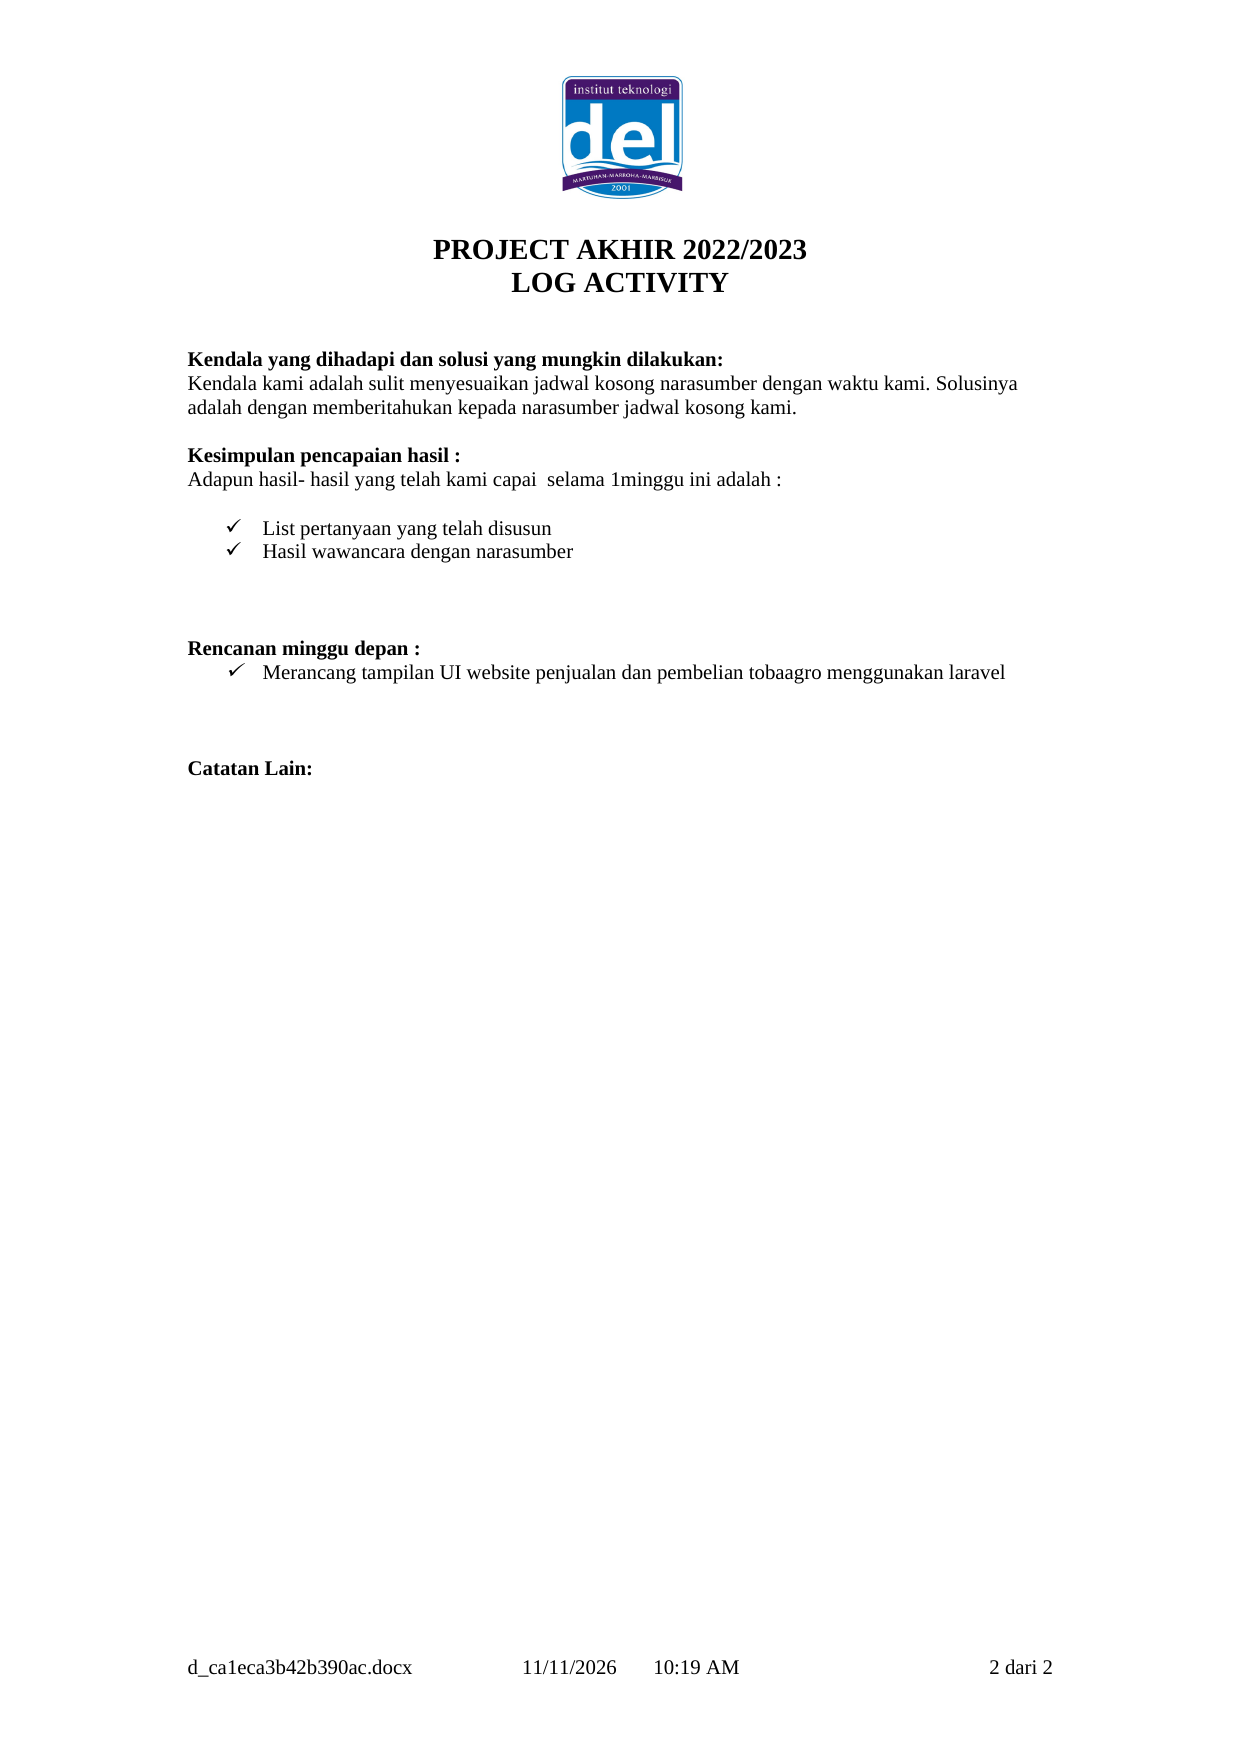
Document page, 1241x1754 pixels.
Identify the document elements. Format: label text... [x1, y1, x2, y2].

text Rencanan minggu depan : [187, 636, 1053, 660]
list List pertanyaan yang telah disusun [225, 515, 1053, 539]
text Kendala kami adalah sulit menyesuaikan jadwal kosong narasumber dengan waktu kami. Solusinya adalah dengan memberitahukan kepada narasumber jadwal kosong kami. [187, 371, 1053, 419]
text Kesimpulan pencapaian hasil : [187, 443, 1053, 467]
text Adapun hasil- hasil yang telah kami capai selama 1minggu ini adalah : [187, 467, 1053, 491]
picture [555, 75, 686, 199]
text Kendala yang dihadapi dan solusi yang mungkin dilakukan: [187, 347, 1053, 371]
list Hasil wawancara dengan narasumber [225, 539, 1053, 563]
list Merancang tampilan UI website penjualan dan pembelian tobaagro menggunakan laravel [225, 660, 1053, 684]
text Catatan Lain: [187, 756, 1053, 780]
